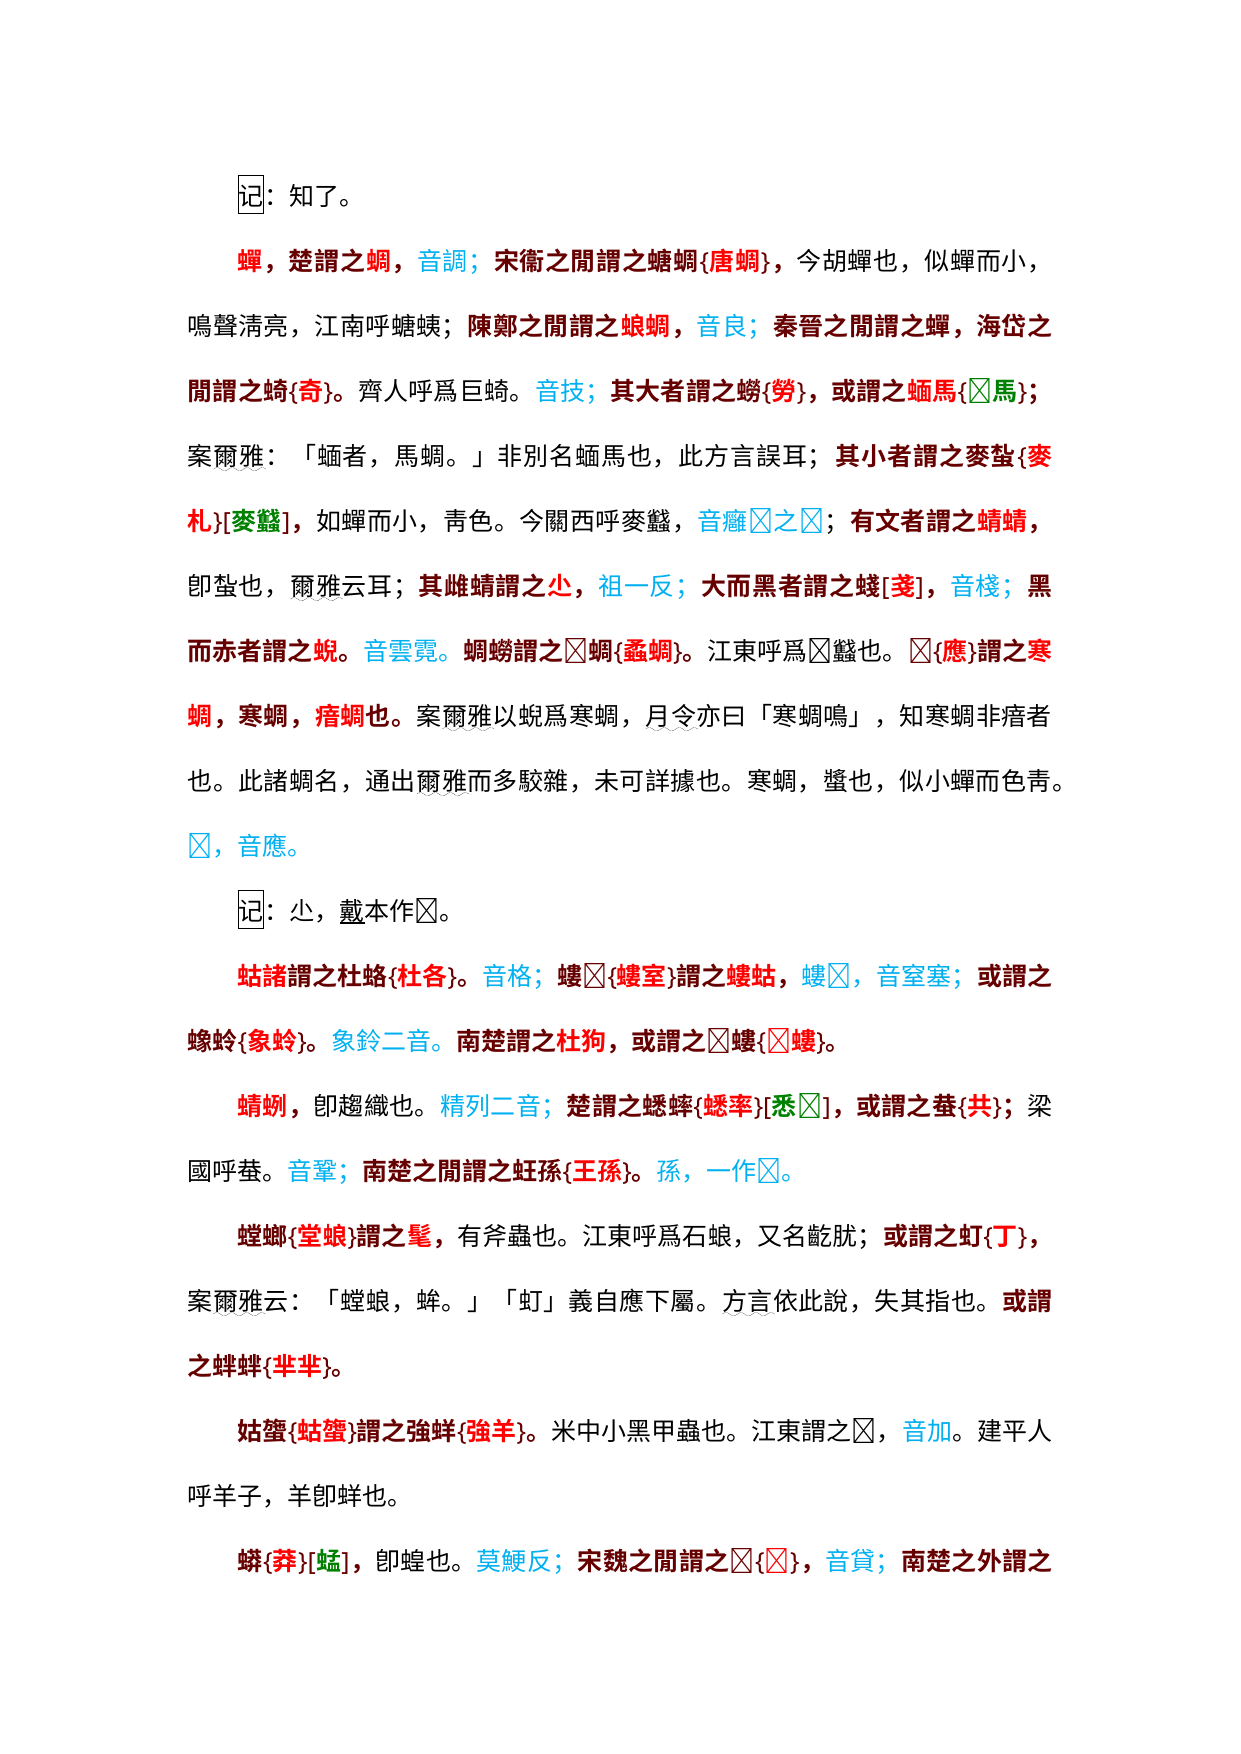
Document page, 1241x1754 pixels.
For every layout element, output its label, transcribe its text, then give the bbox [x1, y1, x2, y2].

picture [726, 514, 734, 523]
text 蟒{莽}[蜢]，卽蝗也。莫鯁反；宋魏之閒謂之𧊇{𧎢}，音貸；南楚之外謂之蟅蟒{蟅莽}[虴蜢]，蟅音近詐，亦呼虴蛨；或謂之蟒，或謂之螣。音滕。 [187, 1527, 1053, 1592]
text 蟬，楚謂之蜩，音調；宋衞之閒謂之螗蜩{唐蜩}，今胡蟬也，似蟬而小，鳴聲淸亮，江南呼螗蛦；陳鄭之閒謂之蜋蜩，音良；秦晉之閒謂之蟬，海岱之閒謂之䗁{奇}。齊人呼爲巨䗁。音技；其大者謂之蟧{勞}，或謂之蝒馬{𧉄馬}；案爾雅：「蝒者，馬蜩。」非別名蝒馬也，此方言誤耳；其小者謂之麥蚻{麥札}[麥蠽]，如蟬而小，靑色。今關西呼麥蠽，音癰𤻵之𤻵；有文者謂之蜻蜻，卽蚻也，爾雅云耳；其雌蜻謂之尐，祖一反；大而黑者謂之䗃[戔]，音棧；黑而赤者謂之蜺。音雲霓。蜩蟧謂之𧓿蜩{蟊蜩}。江東呼爲𧓿蠽也。𧕄{應}謂之寒蜩，寒蜩，瘖蜩也。案爾雅以蜺爲寒蜩，月令亦曰「寒蜩鳴」，知寒蜩非瘖者也。此諸蜩名，通出爾雅而多駮雜，未可詳據也。寒蜩，螿也，似小蟬而色靑。𧕄，音應。 [187, 227, 1053, 877]
text 姑䗐{蛄䗐}謂之強蛘{強羊}。米中小黑甲蟲也。江東謂之𧉪，音加。建平人呼羊子，羊卽蛘也。 [187, 1397, 1053, 1527]
text 记：尐，戴本作𧉍。 [187, 877, 1053, 942]
text 蛄諸謂之杜蛒{杜各}。音格；螻𧍱{螻室}謂之螻蛄，螻𧍱，音窒塞；或謂之蟓蛉{象蛉}。象鈴二音。南楚謂之杜狗，或謂之𧋣螻{𠯑螻}。 [187, 942, 1053, 1072]
text 螳螂{堂蜋}謂之髦，有斧蟲也。江東呼爲石蜋，又名齕肬；或謂之虰{丁}，案爾雅云：「螳蜋，蛑。」「虰」義自應下屬。方言依此說，失其指也。或謂之蝆蝆{芈芈}。 [187, 1202, 1053, 1397]
text 记：知了。 [187, 162, 1053, 227]
text 蜻蛚，卽趨織也。精列二音；楚謂之蟋蟀{蟋率}[悉𧍓]，或謂之蛬{共}；梁國呼蛬。音鞏；南楚之閒謂之蚟孫{王孫}。孫，一作𠬆。 [187, 1072, 1053, 1202]
